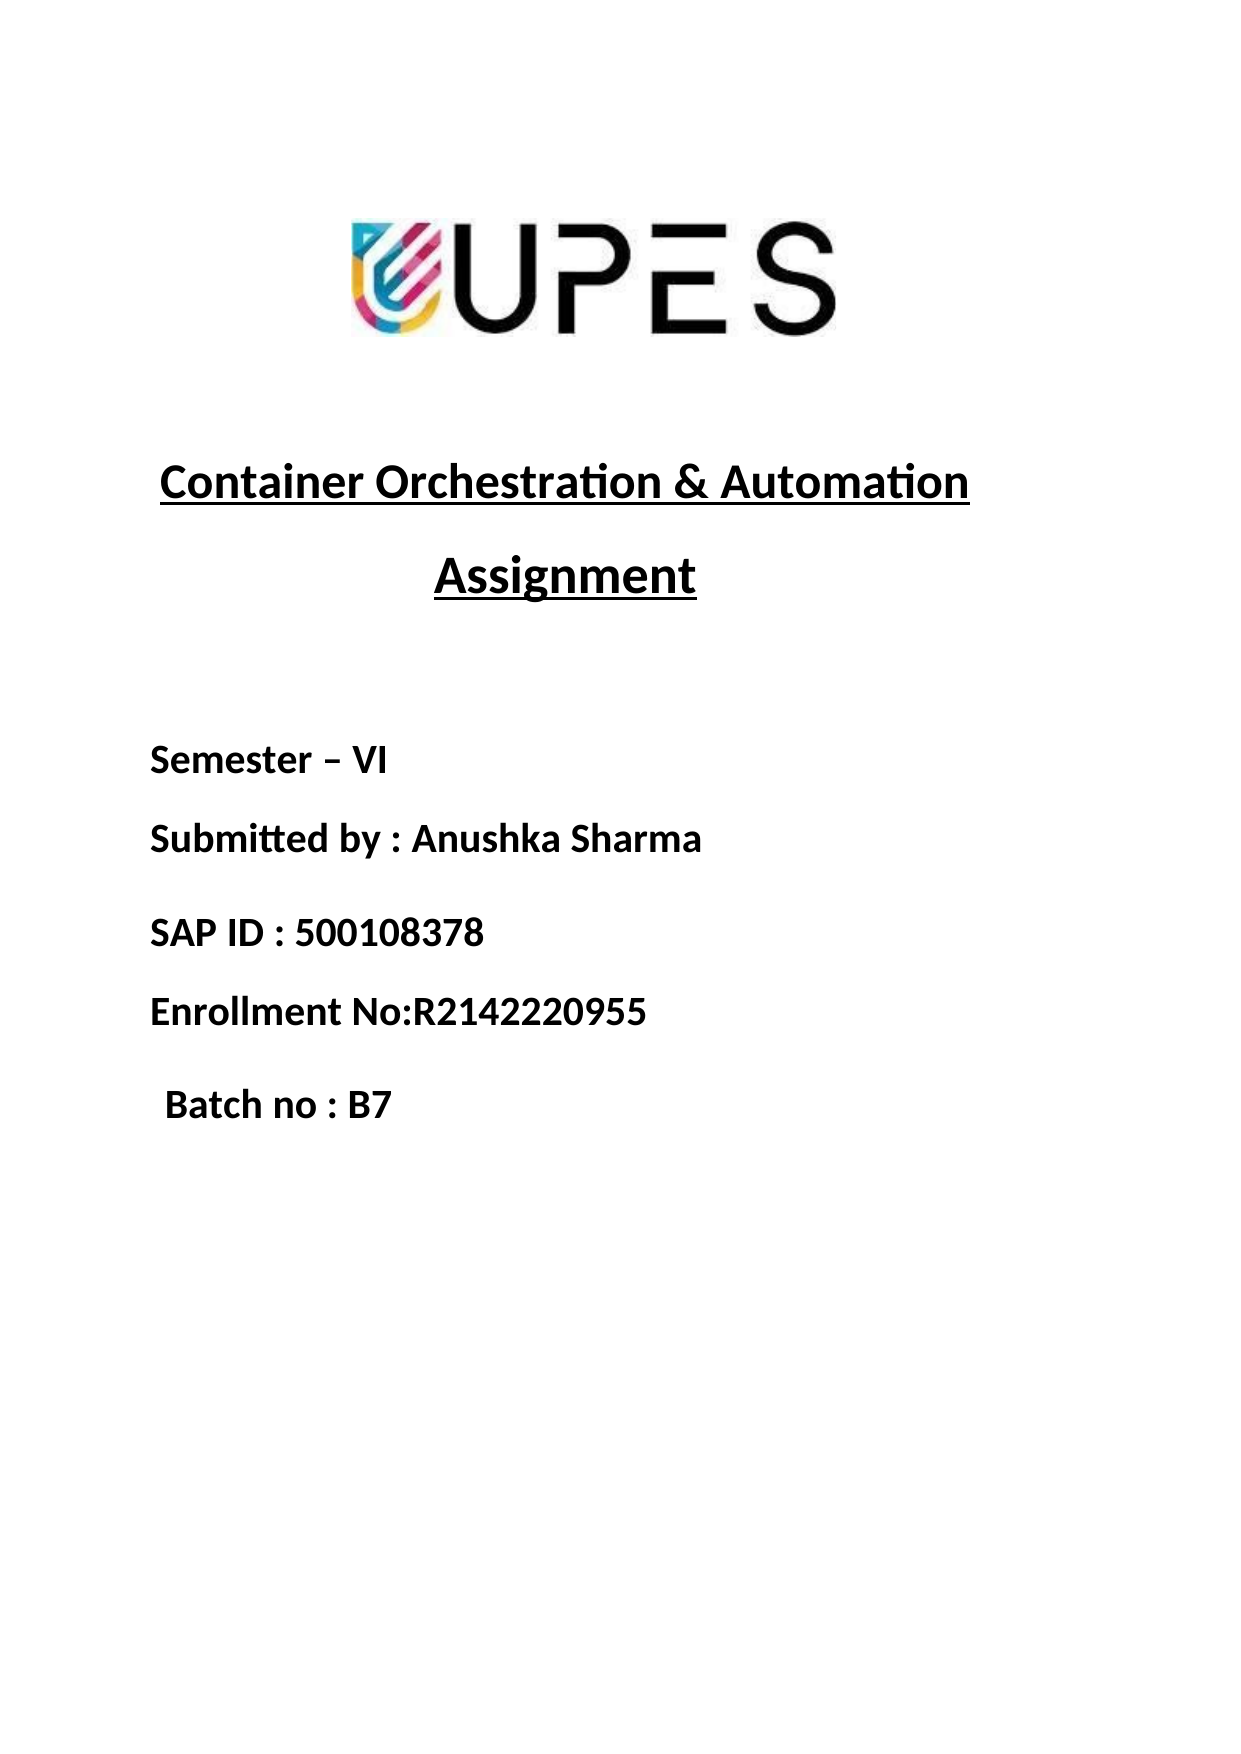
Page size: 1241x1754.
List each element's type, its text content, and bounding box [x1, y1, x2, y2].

text Batch no : B7 [150, 1078, 1090, 1129]
text SAP ID : 500108378 [150, 906, 956, 957]
text Enrollment No:R2142220955 [150, 985, 845, 1036]
text Semester – VI [150, 733, 957, 784]
text Container Orchestration & Automation [150, 450, 980, 511]
picture [351, 218, 837, 337]
text Submitted by : Anushka Sharma [150, 812, 955, 863]
text Assignment [150, 541, 980, 607]
